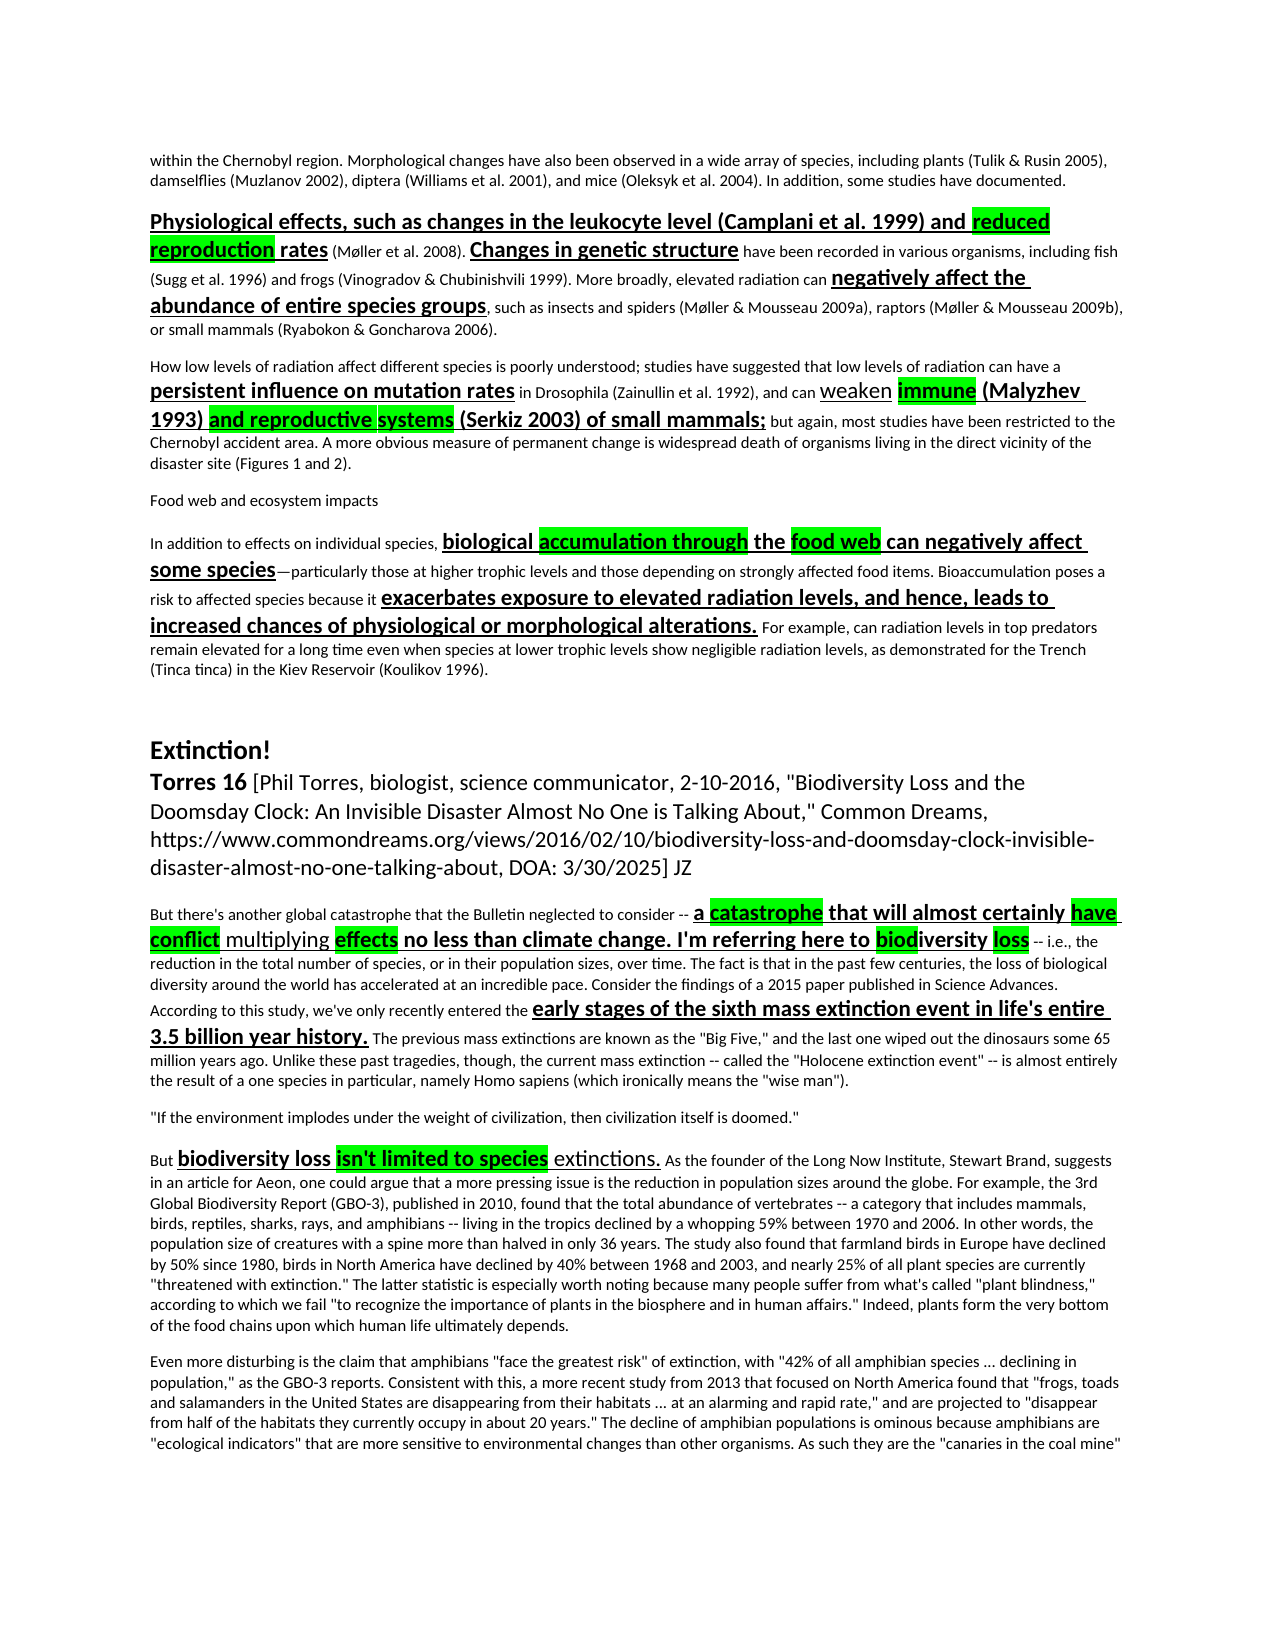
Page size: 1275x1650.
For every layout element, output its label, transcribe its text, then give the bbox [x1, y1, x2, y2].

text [150, 150, 1125, 191]
text How low levels of radiation affect different species is poorly understood; studies have suggested that low levels of radiation can have a persistent influence on mutation rates in Drosophila (Zainullin et al. 1992), and can weaken immune (Malyzhev 1993) and reproductive systems (Serkiz 2003) of small mammals; but again, most studies have been restricted to the Chernobyl accident area. A more obvious measure of permanent change is widespread death of organisms living in the direct vicinity of the disaster site (Figures 1 and 2). [150, 356, 1125, 473]
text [150, 1352, 1125, 1453]
text Physiological effects, such as changes in the leukocyte level (Camplani et al. 1999) and reduced reproduction rates (Møller et al. 2008). Changes in genetic structure have been recorded in various organisms, including fish (Sugg et al. 1996) and frogs (Vinogradov & Chubinishvili 1999). More broadly, elevated radiation can negatively affect the abundance of entire species groups, such as insects and spiders (Møller & Mousseau 2009a), raptors (Møller & Mousseau 2009b), or small mammals (Ryabokon & Goncharova 2006). [150, 207, 1125, 340]
text But biodiversity loss isn't limited to species extinctions. As the founder of the Long Now Institute, Stewart Brand, suggests in an article for Aeon, one could argue that a more pressing issue is the reduction in population sizes around the globe. For example, the 3rd Global Biodiversity Report (GBO-3), published in 2010, found that the total abundance of vertebrates -- a category that includes mammals, birds, reptiles, sharks, rays, and amphibians -- living in the tropics declined by a whopping 59% between 1970 and 2006. In other words, the population size of creatures with a spine more than halved in only 36 years. The study also found that farmland birds in Europe have declined by 50% since 1980, birds in North America have declined by 40% between 1968 and 2003, and nearly 25% of all plant species are currently "threatened with extinction." The latter statistic is especially worth noting because many people suffer from what's called "plant blindness," according to which we fail "to recognize the importance of plants in the biosphere and in human affairs." Indeed, plants form the very bottom of the food chains upon which human life ultimately depends. [150, 1144, 1125, 1335]
text "If the environment implodes under the weight of civilization, then civilization itself is doomed." [150, 1108, 1125, 1128]
text Food web and ecosystem impacts [150, 490, 1125, 510]
text Torres 16 [Phil Torres, biologist, science communicator, 2-10-2016, "Biodiversity Loss and the Doomsday Clock: An Invisible Disaster Almost No One is Talking About," Common Dreams, https://www.commondreams.org/views/2016/02/10/biodiversity-loss-and-doomsday-clock-invisible-disaster-almost-no-one-talking-about, DOA: 3/30/2025] JZ [150, 766, 1125, 881]
text Extinction! [150, 733, 1125, 766]
text But there's another global catastrophe that the Bulletin neglected to consider -- a catastrophe that will almost certainly have conflict multiplying effects no less than climate change. I'm referring here to biodiversity loss -- i.e., the reduction in the total number of species, or in their population sizes, over time. The fact is that in the past few centuries, the loss of biological diversity around the world has accelerated at an incredible pace. Consider the findings of a 2015 paper published in Science Advances. According to this study, we've only recently entered the early stages of the sixth mass extinction event in life's entire 3.5 billion year history. The previous mass extinctions are known as the "Big Five," and the last one wiped out the dinosaurs some 65 million years ago. Unlike these past tragedies, though, the current mass extinction -- called the "Holocene extinction event" -- is almost entirely the result of a one species in particular, namely Homo sapiens (which ironically means the "wise man"). [150, 898, 1125, 1091]
text In addition to effects on individual species, biological accumulation through the food web can negatively affect some species—particularly those at higher trophic levels and those depending on strongly affected food items. Bioaccumulation poses a risk to affected species because it exacerbates exposure to elevated radiation levels, and hence, leads to increased chances of physiological or morphological alterations. For example, can radiation levels in top predators remain elevated for a long time even when species at lower trophic levels show negligible radiation levels, as demonstrated for the Trench (Tinca tinca) in the Kiev Reservoir (Koulikov 1996). [150, 527, 1125, 680]
